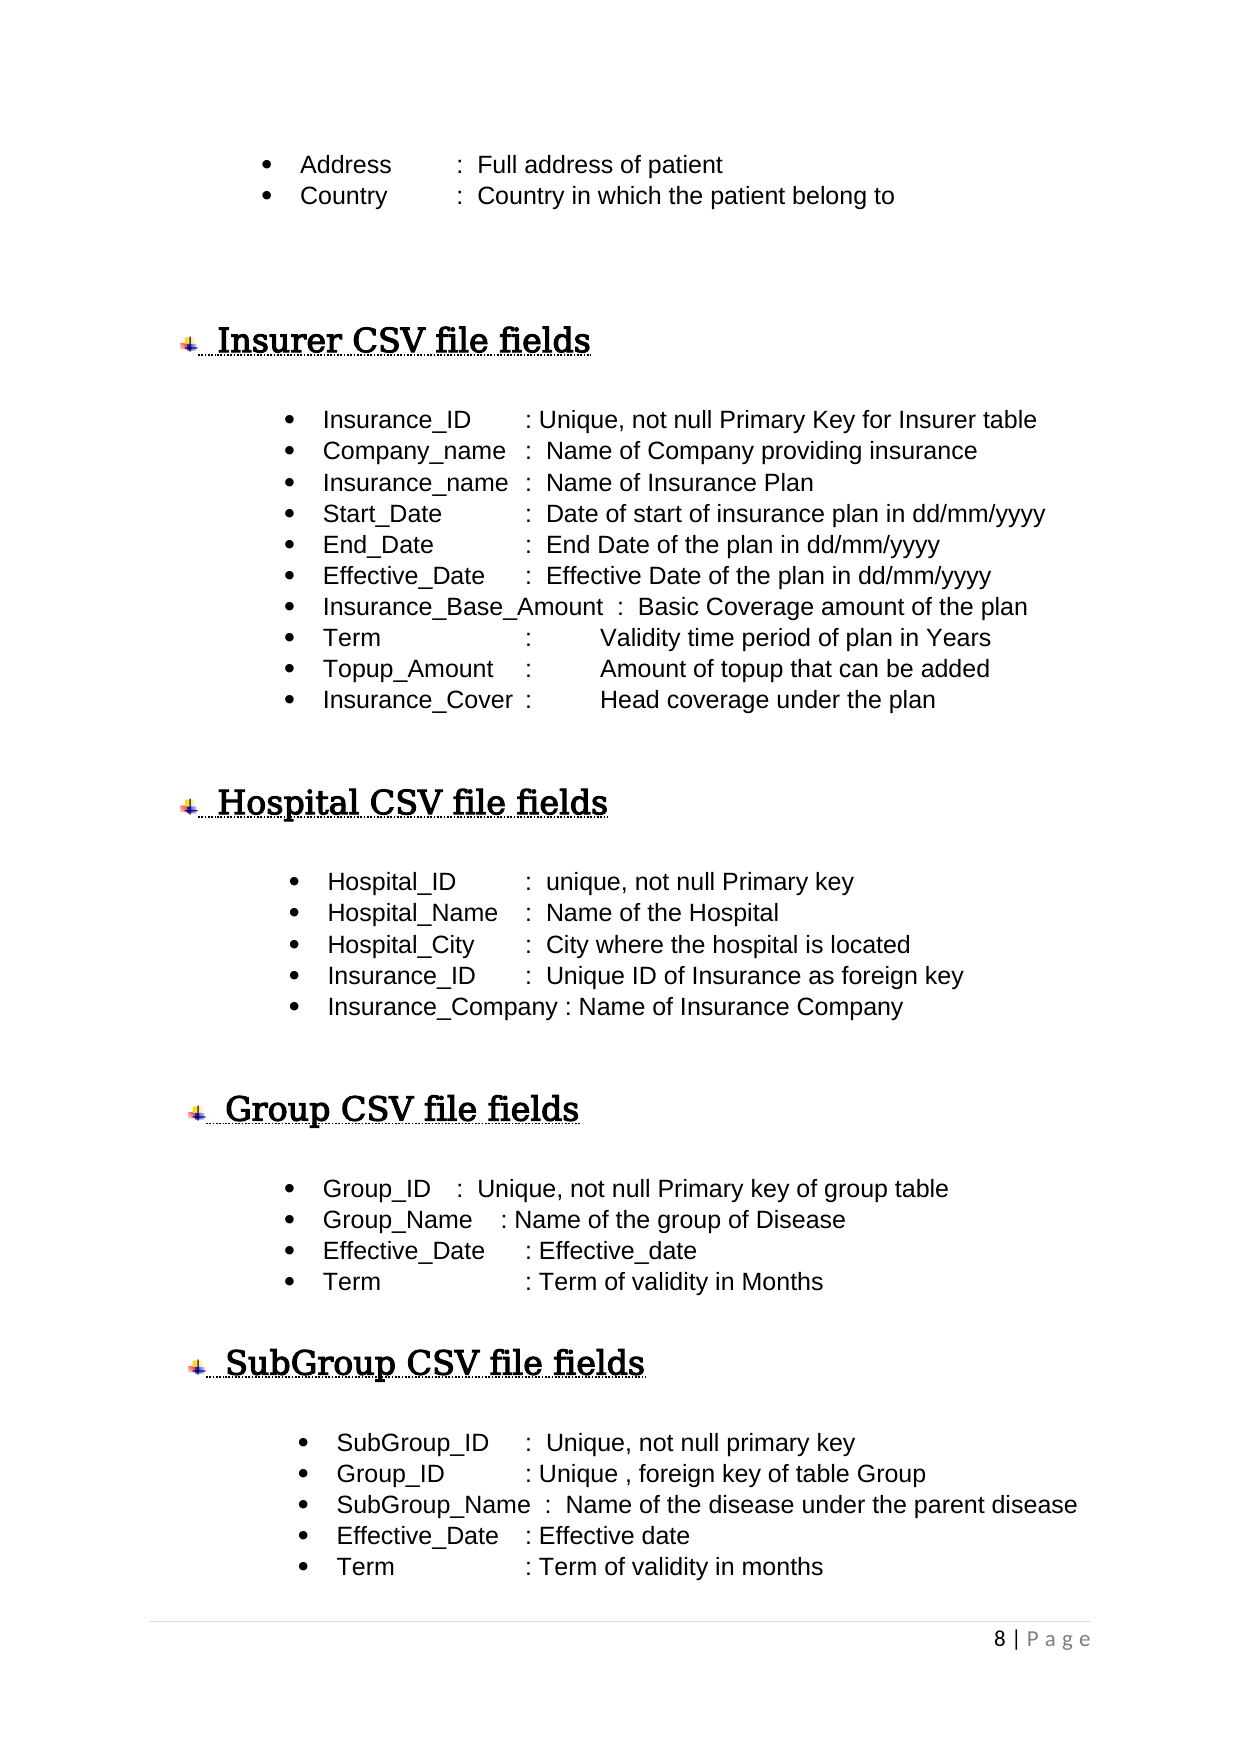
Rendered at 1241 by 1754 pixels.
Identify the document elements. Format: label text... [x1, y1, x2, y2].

list Hospital CSV file fields [179, 781, 1090, 821]
list Hospital_City : City where the hospital is located [290, 929, 1090, 958]
picture [188, 1104, 206, 1121]
list Company_name : Name of Company providing insurance [285, 436, 1090, 465]
list Effective_Date : Effective date [299, 1521, 1090, 1550]
list Insurance_name : Name of Insurance Plan [285, 467, 1090, 496]
list Country : Country in which the patient belong to [262, 181, 1090, 210]
list Insurance_Base_Amount : Basic Coverage amount of the plan [285, 592, 1090, 621]
list Term : Term of validity in Months [285, 1267, 1090, 1296]
list Hospital_Name : Name of the Hospital [290, 898, 1090, 927]
list Effective_Date : Effective Date of the plan in dd/mm/yyyy [285, 561, 1090, 590]
list Topup_Amount : Amount of topup that can be added [285, 654, 1090, 683]
list Insurance_ID : Unique ID of Insurance as foreign key [290, 961, 1090, 989]
list End_Date : End Date of the plan in dd/mm/yyyy [285, 530, 1090, 559]
picture [188, 1358, 206, 1375]
list Term : Term of validity in months [299, 1552, 1090, 1581]
list SubGroup_ID : Unique, not null primary key [299, 1428, 1090, 1456]
list Group_ID : Unique , foreign key of table Group [299, 1459, 1090, 1488]
list Group_Name : Name of the group of Disease [285, 1205, 1090, 1234]
list Effective_Date : Effective_date [285, 1236, 1090, 1265]
list Insurance_Cover : Head coverage under the plan [285, 686, 1090, 714]
list SubGroup CSV file fields [187, 1341, 1090, 1381]
list Term : Validity time period of plan in Years [285, 623, 1090, 652]
list Address : Full address of patient [262, 150, 1090, 179]
list Insurance_Company : Name of Insurance Company [290, 992, 1090, 1021]
picture [180, 335, 198, 352]
list Start_Date : Date of start of insurance plan in dd/mm/yyyy [285, 499, 1090, 527]
picture [180, 797, 198, 815]
list Insurance_ID : Unique, not null Primary Key for Insurer table [285, 405, 1090, 434]
list Group_ID : Unique, not null Primary key of group table [285, 1174, 1090, 1202]
list Insurer CSV file fields [179, 319, 1090, 359]
list SubGroup_Name : Name of the disease under the parent disease [299, 1490, 1090, 1519]
list Group CSV file fields [187, 1087, 1090, 1127]
list Hospital_ID : unique, not null Primary key [290, 867, 1090, 896]
